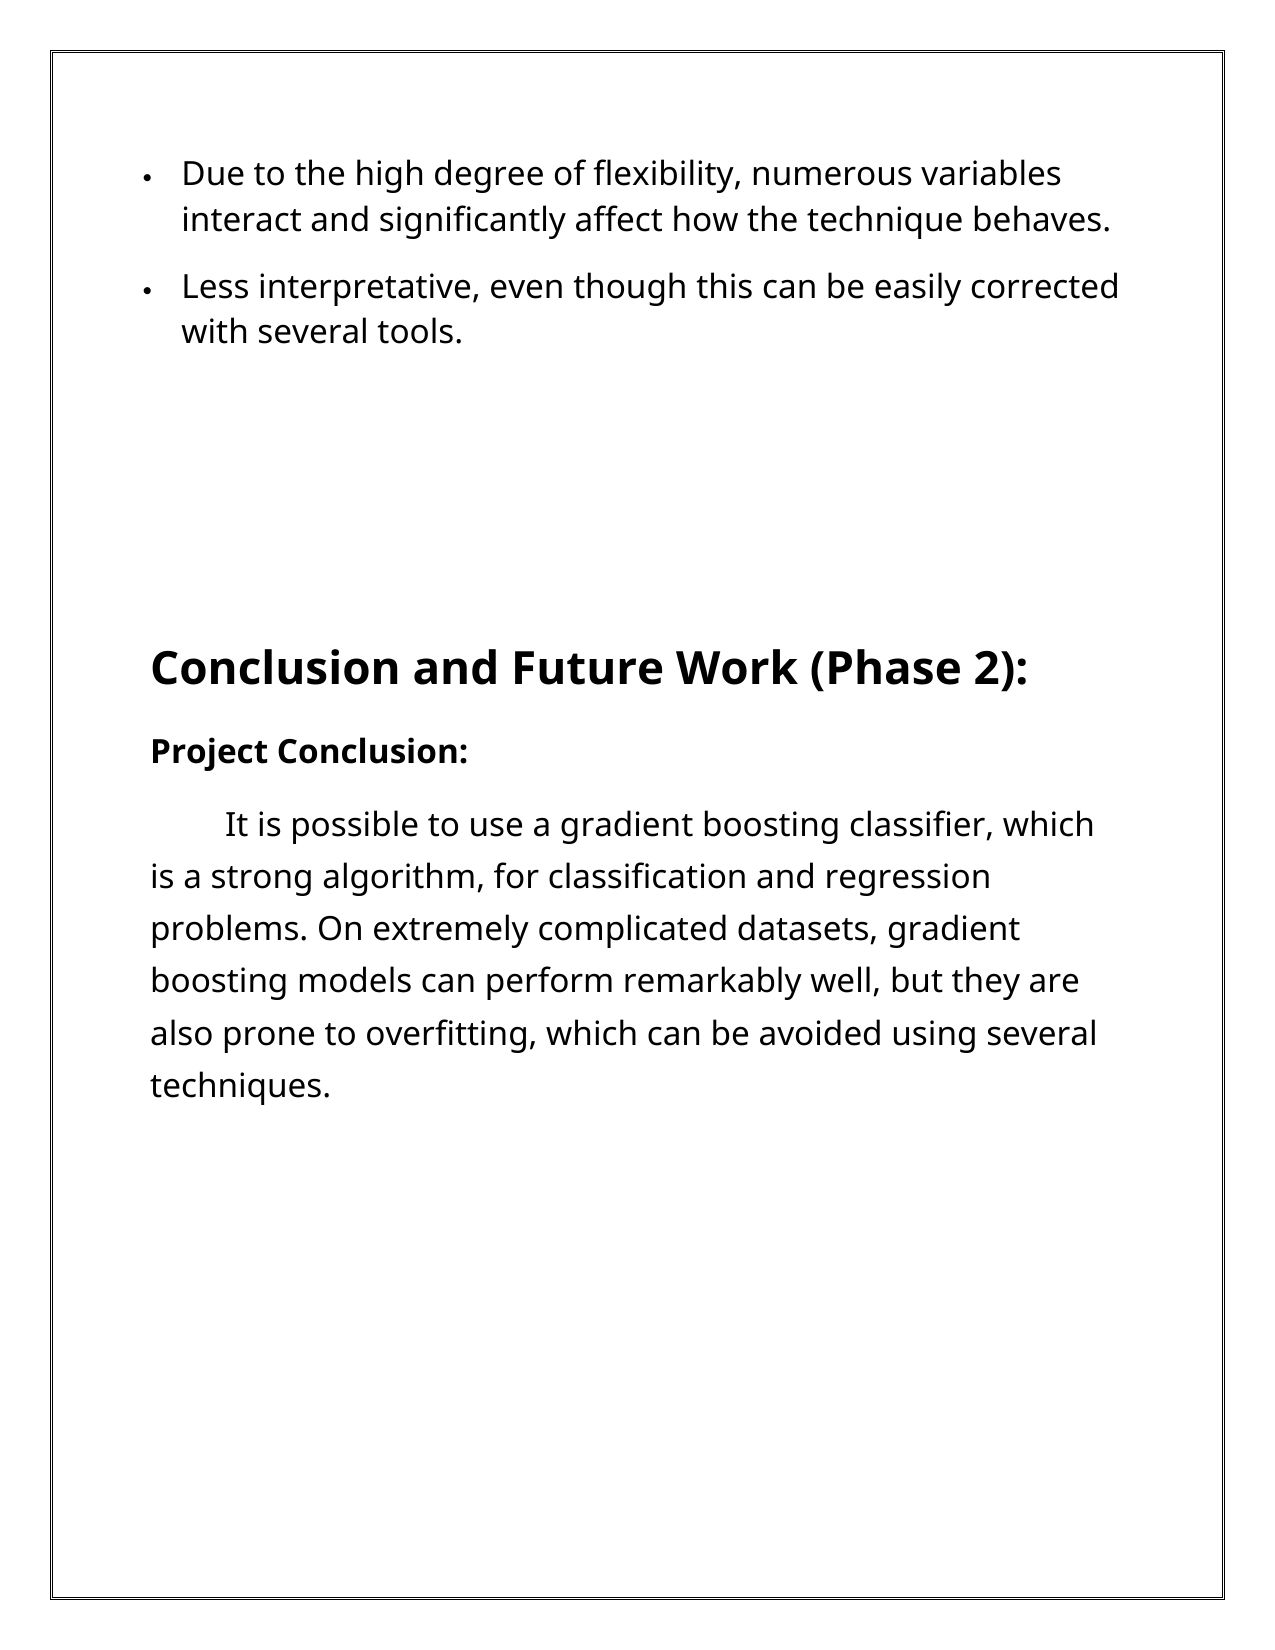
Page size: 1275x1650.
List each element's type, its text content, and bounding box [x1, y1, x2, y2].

text It is possible to use a gradient boosting classifier, which is a strong algorithm, for classification and regression problems. On extremely complicated datasets, gradient boosting models can perform remarkably well, but they are also prone to overfitting, which can be avoided using several techniques. [150, 801, 1125, 1107]
text Project Conclusion: [150, 728, 1125, 773]
list Less interpretative, even though this can be easily corrected with several tools. [144, 263, 1125, 353]
list Due to the high degree of flexibility, numerous variables interact and significantly affect how the technique behaves. [144, 150, 1125, 241]
text Conclusion and Future Work (Phase 2): [150, 635, 1125, 697]
